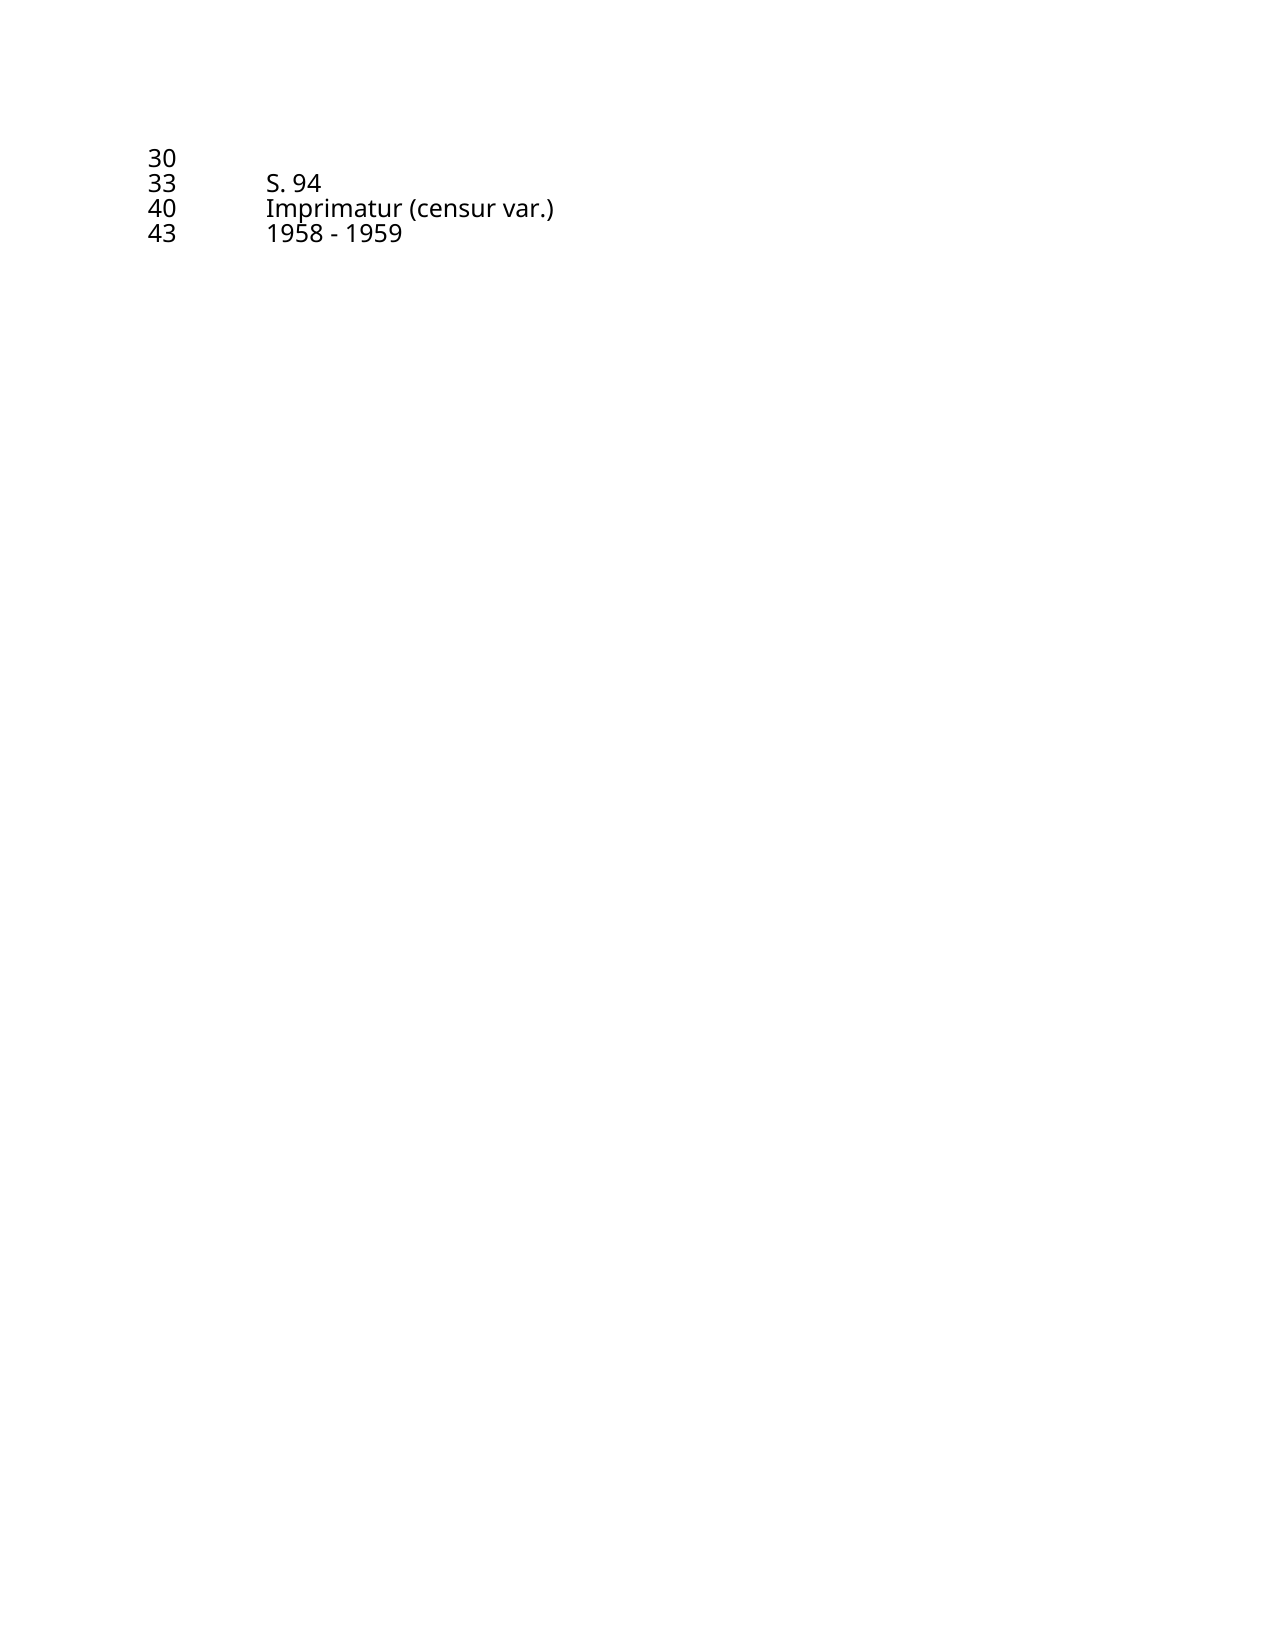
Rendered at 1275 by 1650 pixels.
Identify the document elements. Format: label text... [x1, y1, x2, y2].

text 30 <-> [148, 148, 1127, 173]
text 43 1958 - 1959 [148, 223, 1127, 248]
text 33 S. 94 [148, 173, 1127, 198]
text 40 s[Imprimatur]s (s[censur var.]s) [148, 198, 1127, 223]
